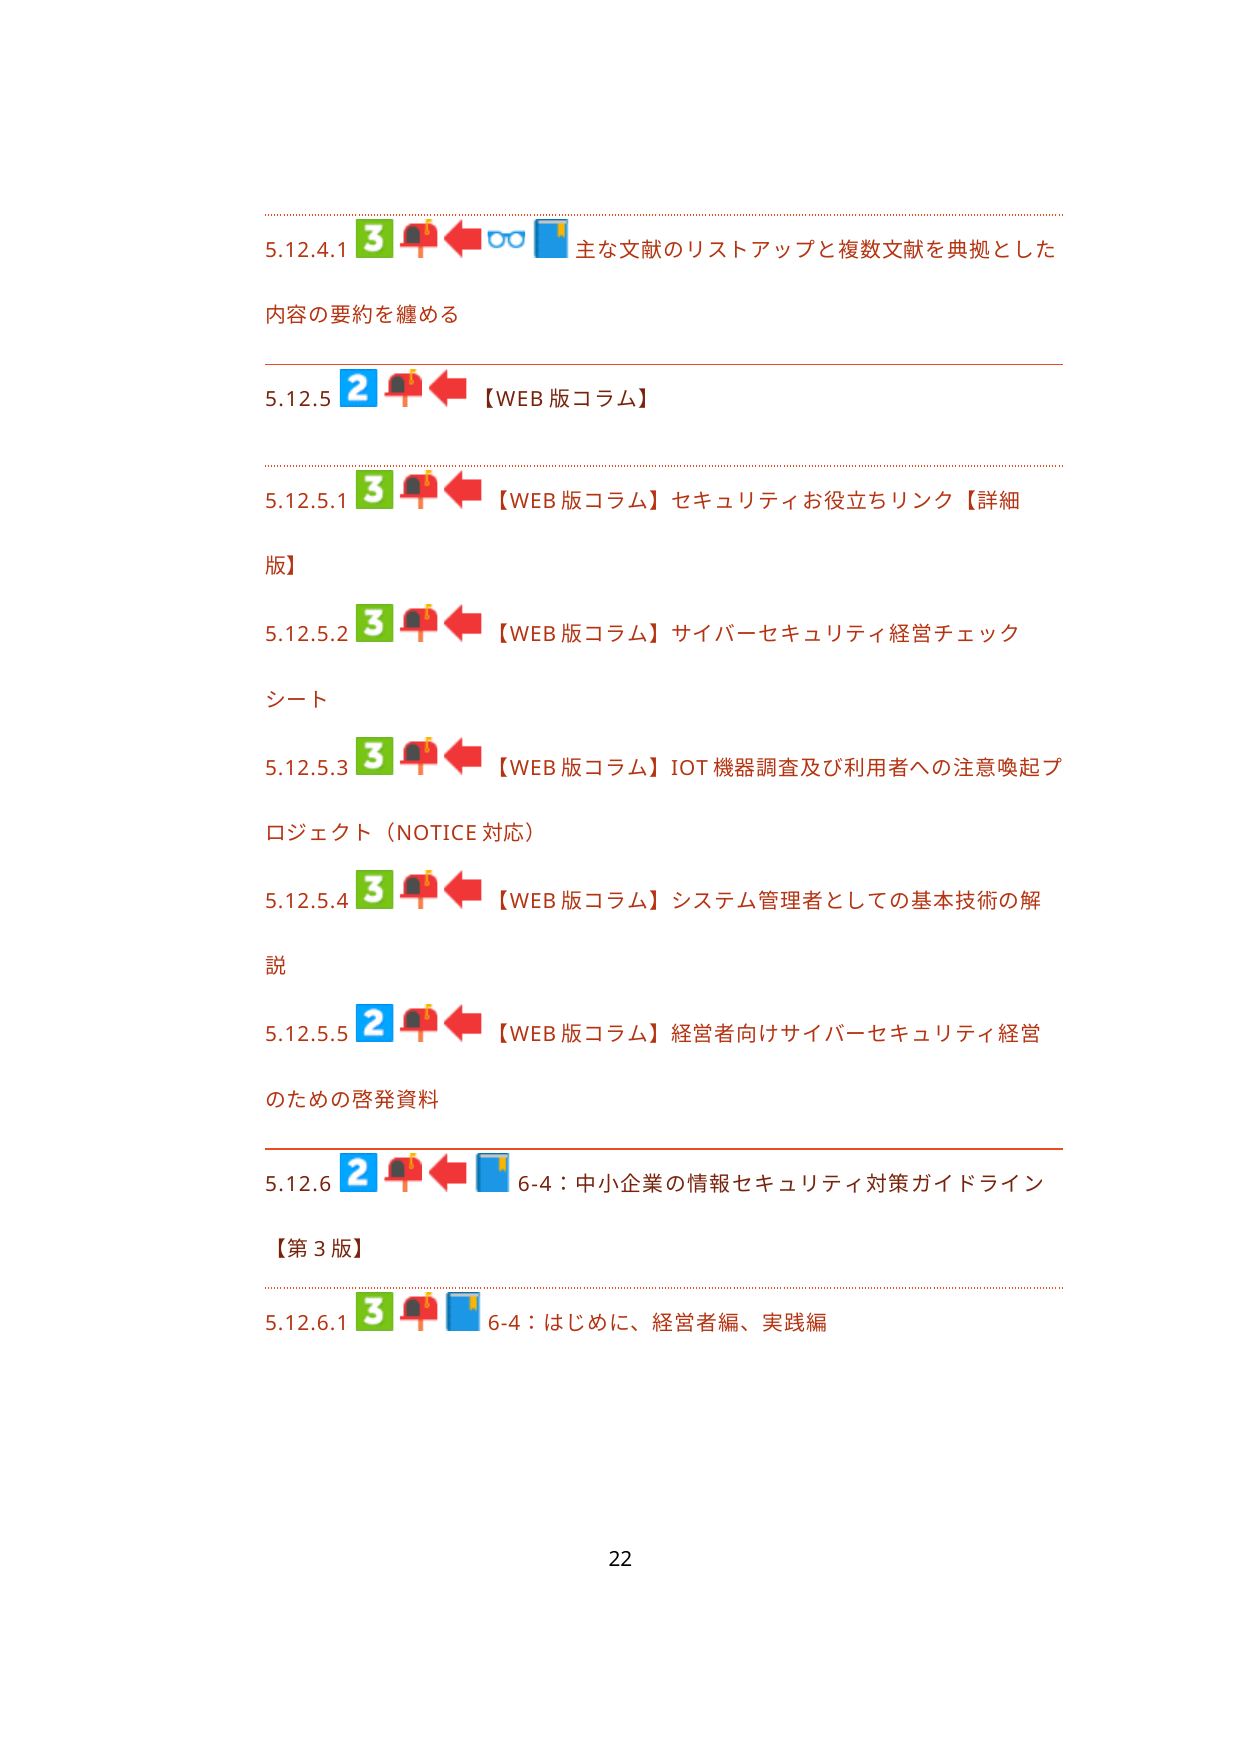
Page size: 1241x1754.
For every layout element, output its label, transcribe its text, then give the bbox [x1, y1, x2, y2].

picture [355, 470, 394, 509]
picture [339, 369, 378, 407]
picture [443, 470, 482, 509]
picture [443, 1292, 482, 1331]
picture [384, 1153, 422, 1192]
picture [399, 1292, 438, 1331]
picture [355, 219, 394, 258]
picture [355, 604, 394, 642]
text 主な文献のリストアップと複数文献を典拠とした内容の要約を纏める [265, 214, 1063, 332]
text 6-4：中小企業の情報セキュリティ対策ガイドライン【第3版】 [265, 1150, 1063, 1266]
picture [399, 219, 438, 258]
picture [399, 737, 438, 775]
text 【Web版コラム】セキュリティお役立ちリンク【詳細版】 [265, 465, 1063, 583]
picture [399, 604, 438, 642]
picture [339, 1153, 378, 1192]
picture [473, 1153, 511, 1192]
text 【Web版コラム】システム管理者としての基本技術の解説 [265, 865, 1063, 983]
text 【Web版コラム】IoT機器調査及び利用者への注意喚起プロジェクト（NOTICE対応） [265, 732, 1063, 850]
picture [428, 369, 467, 407]
text 【Web版コラム】 [265, 365, 1063, 444]
picture [355, 1292, 394, 1331]
picture [355, 870, 394, 909]
picture [384, 369, 422, 407]
text 6-4：はじめに、経営者編、実践編 [265, 1287, 1063, 1368]
picture [399, 1004, 438, 1042]
picture [399, 470, 438, 509]
text 【Web版コラム】サイバーセキュリティ経営チェックシート [265, 598, 1063, 717]
picture [355, 1004, 394, 1042]
picture [443, 870, 482, 909]
picture [443, 1004, 482, 1042]
picture [355, 737, 394, 775]
picture [443, 219, 482, 258]
picture [531, 219, 570, 258]
text 【Web版コラム】経営者向けサイバーセキュリティ経営のための啓発資料 [265, 998, 1063, 1117]
picture [428, 1153, 467, 1192]
picture [443, 604, 482, 642]
picture [443, 737, 482, 775]
picture [487, 219, 526, 258]
picture [399, 870, 438, 909]
